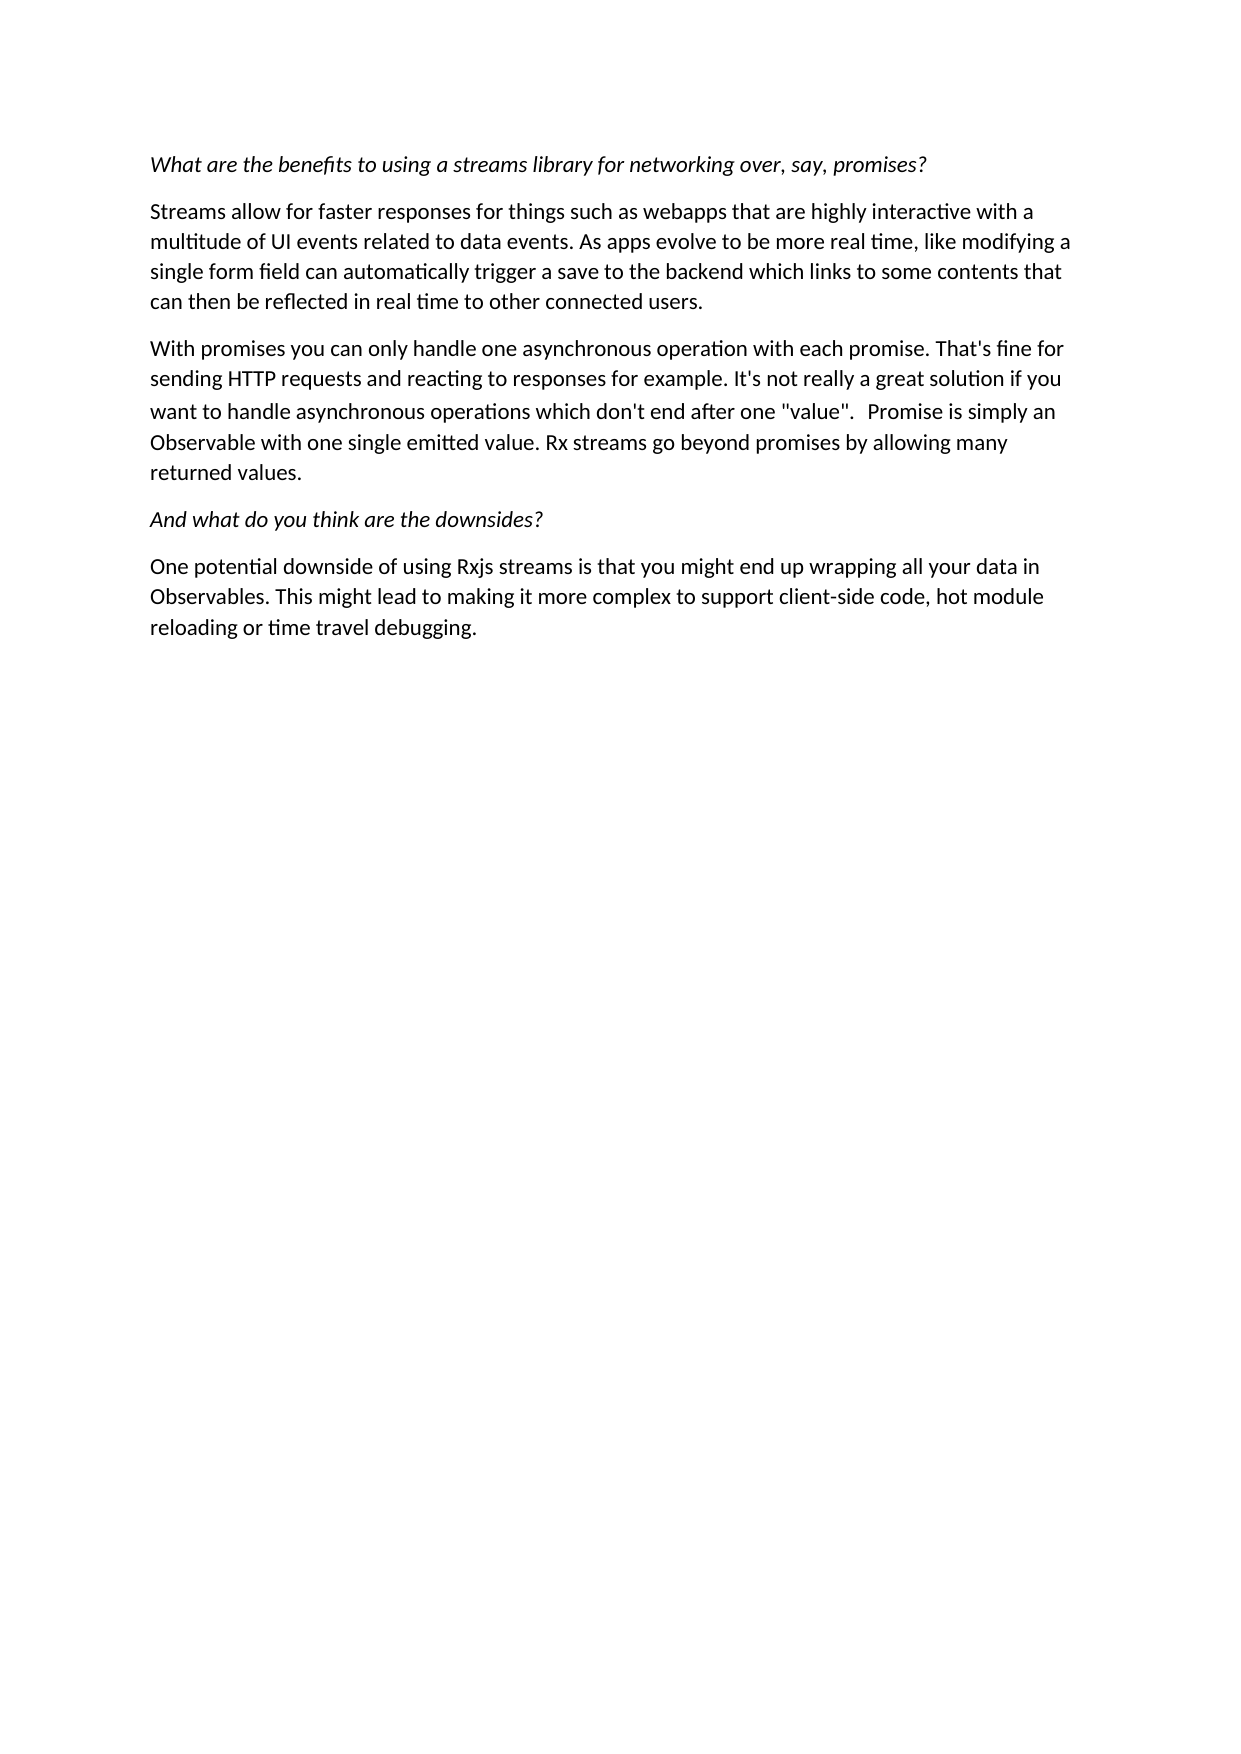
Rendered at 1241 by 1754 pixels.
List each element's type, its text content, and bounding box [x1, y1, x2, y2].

text With promises you can only handle one asynchronous operation with each promise. That's fine for sending HTTP requests and reacting to responses for example. It's not really a great solution if you want to handle asynchronous operations which don't end after one "value". Promise is simply an Observable with one single emitted value. Rx streams go beyond promises by allowing many returned values. [150, 334, 1090, 486]
text One potential downside of using Rxjs streams is that you might end up wrapping all your data in Observables. This might lead to making it more complex to support client-side code, hot module reloading or time travel debugging. [150, 552, 1090, 641]
text What are the benefits to using a streams library for networking over, say, promises? [150, 150, 1090, 178]
text Streams allow for faster responses for things such as webapps that are highly interactive with a multitude of UI events related to data events. As apps evolve to be more real time, like modifying a single form field can automatically trigger a save to the backend which links to some contents that can then be reflected in real time to other connected users. [150, 197, 1090, 316]
text And what do you think are the downsides? [150, 505, 1090, 533]
